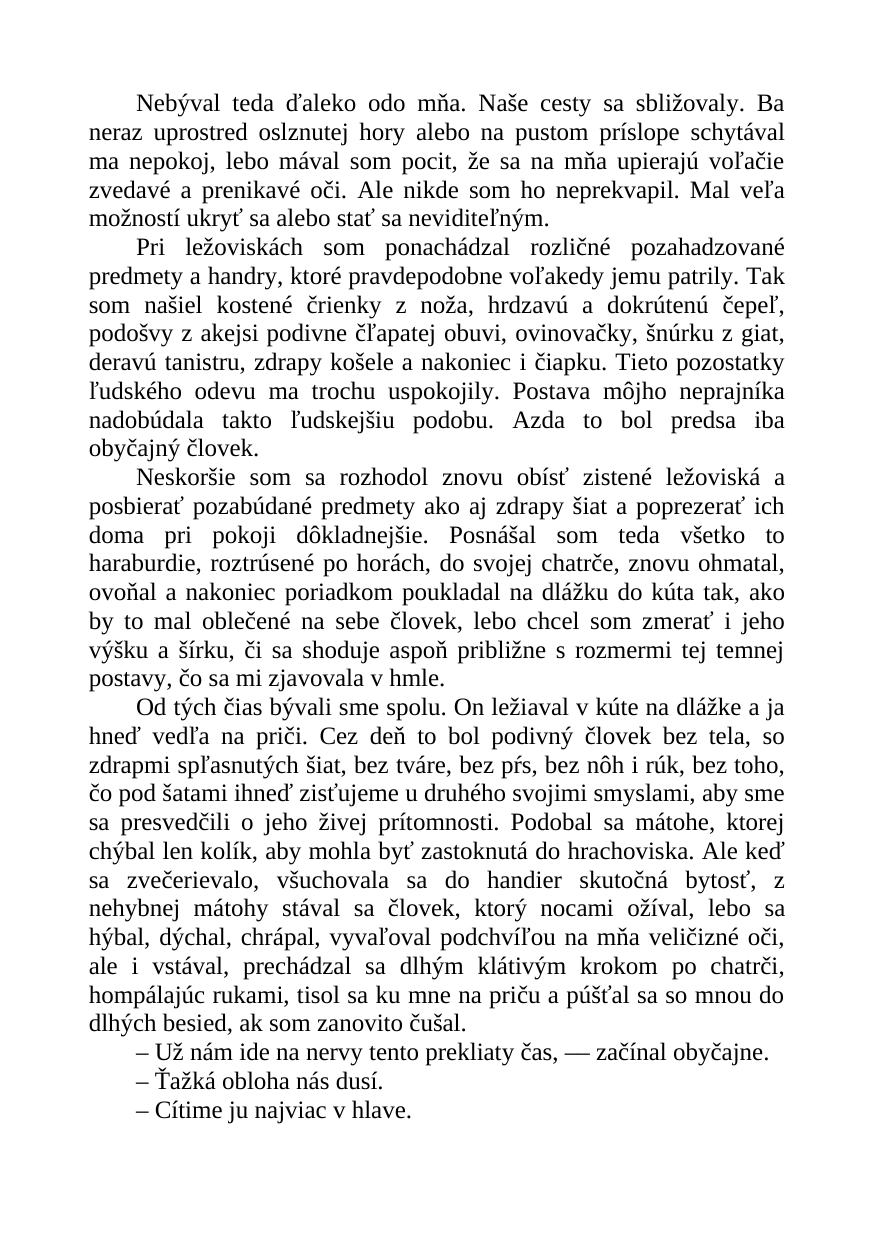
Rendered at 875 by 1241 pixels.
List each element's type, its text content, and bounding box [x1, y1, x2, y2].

text – Cítime ju najviac v hlave. [88, 1095, 786, 1123]
text Pri ležoviskách som ponachádzal rozličné pozahadzované predmety a handry, ktoré pravdepodobne voľakedy jemu patrily. Tak som našiel kostené črienky z noža, hrdzavú a dokrútenú čepeľ, podošvy z akejsi podivne čľapatej obuvi, ovinovačky, šnúrku z giat, deravú tanistru, zdrapy košele a nakoniec i čiapku. Tieto pozostatky ľudského odevu ma trochu uspokojily. Postava môjho neprajníka nadobúdala takto ľudskejšiu podobu. Azda to bol predsa iba obyčajný človek. [88, 232, 786, 462]
text – Už nám ide na nervy tento prekliaty čas, –– začínal obyčajne. [88, 1037, 786, 1066]
text Od tých čias bývali sme spolu. On ležiaval v kúte na dlážke a ja hneď vedľa na priči. Cez deň to bol podivný človek bez tela, so zdrapmi spľasnutých šiat, bez tváre, bez pŕs, bez nôh i rúk, bez toho, čo pod šatami ihneď zisťujeme u druhého svojimi smyslami, aby sme sa presvedčili o jeho živej prítomnosti. Podobal sa mátohe, ktorej chýbal len kolík, aby mohla byť zastoknutá do hrachoviska. Ale keď sa zvečerievalo, všuchovala sa do handier skutočná bytosť, z nehybnej mátohy stával sa človek, ktorý nocami ožíval, lebo sa hýbal, dýchal, chrápal, vyvaľoval podchvíľou na mňa veličizné oči, ale i vstával, prechádzal sa dlhým klátivým krokom po chatrči, hompálajúc rukami, tisol sa ku mne na priču a púšťal sa so mnou do dlhých besied, ak som zanovito čušal. [88, 692, 786, 1037]
text Neskoršie som sa rozhodol znovu obísť zistené ležoviská a posbierať pozabúdané predmety ako aj zdrapy šiat a poprezerať ich doma pri pokoji dôkladnejšie. Posnášal som teda všetko to haraburdie, roztrúsené po horách, do svojej chatrče, znovu ohmatal, ovoňal a nakoniec poriadkom poukladal na dlážku do kúta tak, ako by to mal oblečené na sebe človek, lebo chcel som zmerať i jeho výšku a šírku, či sa shoduje aspoň približne s rozmermi tej temnej postavy, čo sa mi zjavovala v hmle. [88, 462, 786, 692]
text Nebýval teda ďaleko odo mňa. Naše cesty sa sbližovaly. Ba neraz uprostred oslznutej hory alebo na pustom príslope schytával ma nepokoj, lebo mával som pocit, že sa na mňa upierajú voľačie zvedavé a prenikavé oči. Ale nikde som ho neprekvapil. Mal veľa možností ukryť sa alebo stať sa neviditeľným. [88, 88, 786, 232]
text – Ťažká obloha nás dusí. [88, 1066, 786, 1095]
